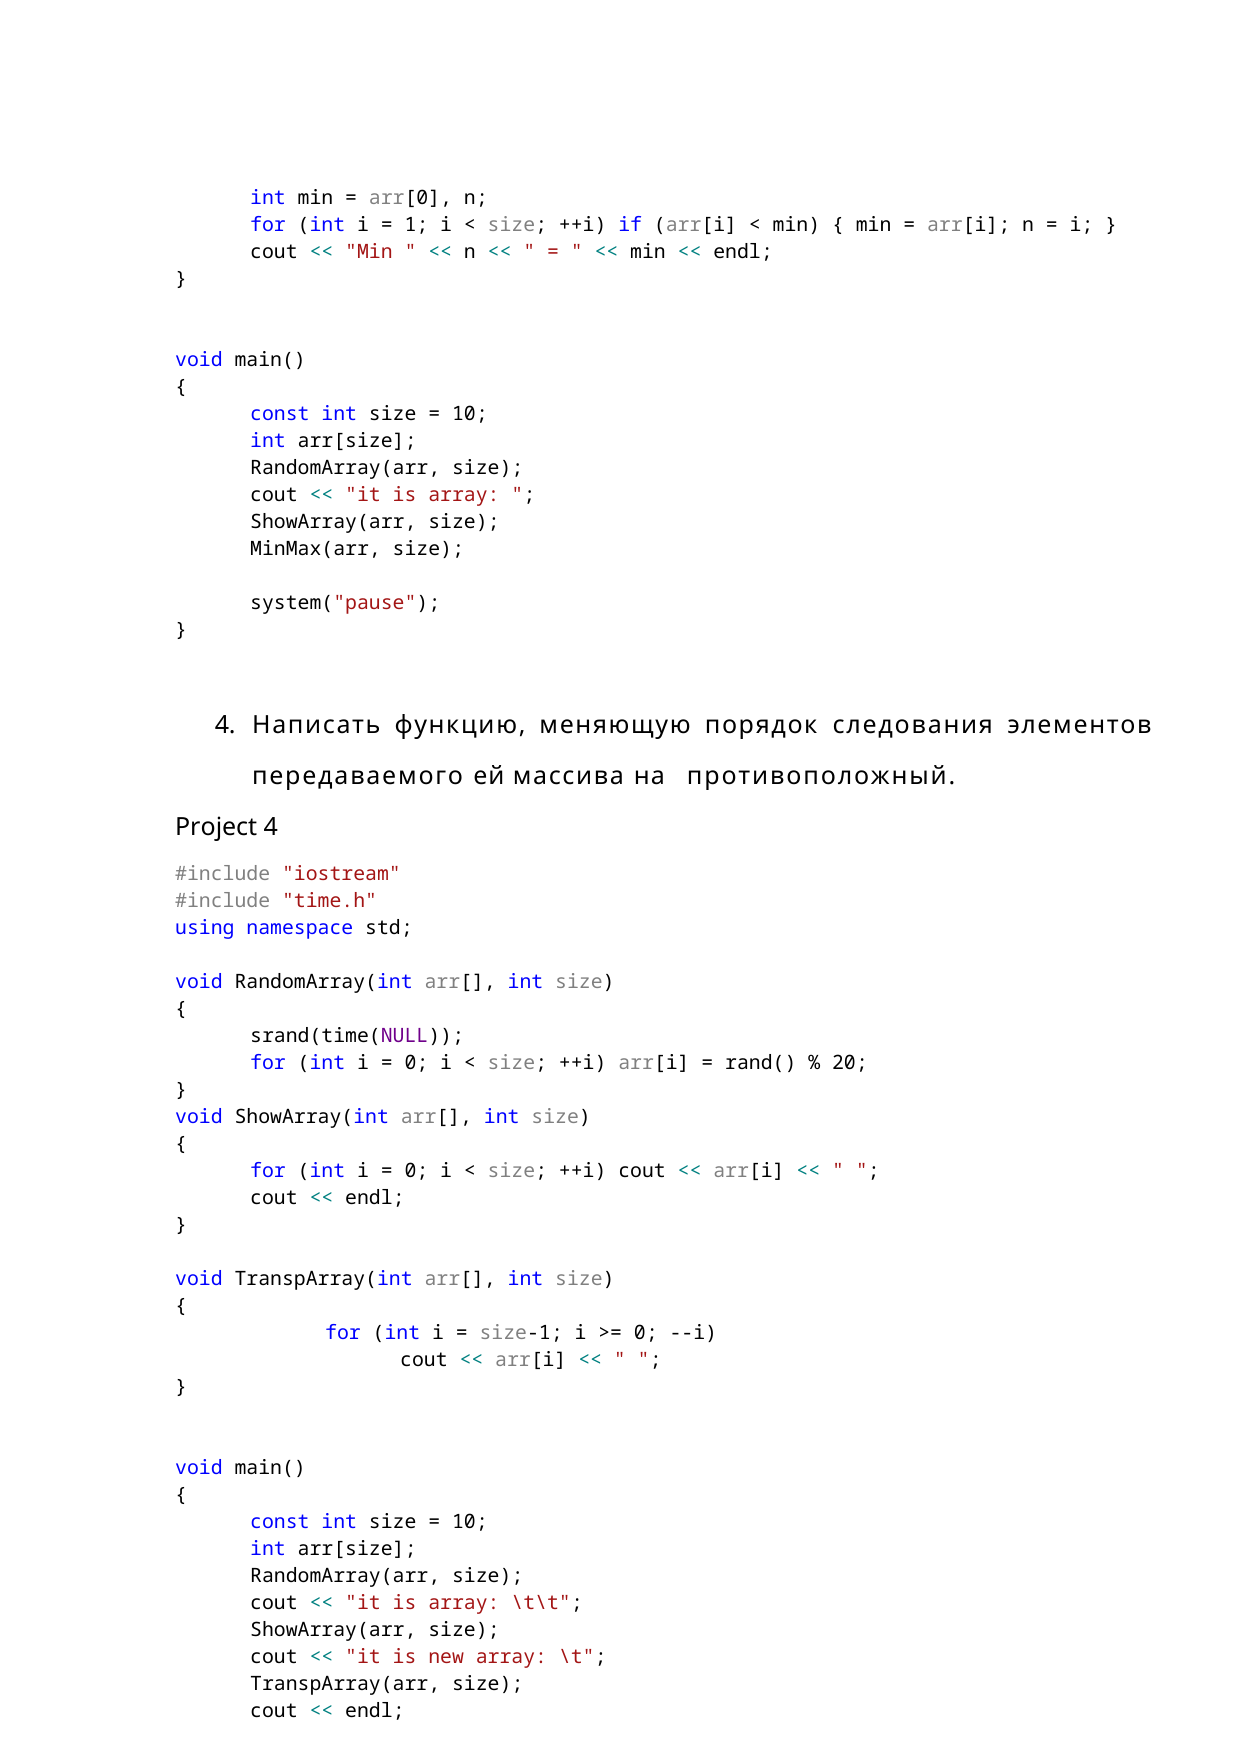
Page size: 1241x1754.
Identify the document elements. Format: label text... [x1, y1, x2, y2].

text { [175, 994, 1163, 1021]
text int arr[size]; [175, 426, 1163, 453]
text cout << "Min " << n << " = " << min << endl; [175, 237, 1163, 264]
text { [175, 1129, 1163, 1156]
text cout << arr[i] << " "; [175, 1345, 1163, 1372]
text { [175, 1291, 1163, 1318]
text void main() [175, 345, 1163, 372]
text void main() [175, 1453, 1163, 1480]
text Project 4 [175, 808, 1151, 842]
text cout << endl; [175, 1183, 1163, 1210]
text MinMax(arr, size); [175, 534, 1163, 561]
text RandomArray(arr, size); [175, 1561, 1163, 1588]
text TranspArray(arr, size); [175, 1669, 1163, 1696]
text { [175, 372, 1163, 399]
text const int size = 10; [175, 399, 1163, 426]
text void ShowArray(int arr[], int size) [175, 1102, 1163, 1129]
text } [175, 264, 1163, 291]
text for (int i = 1; i < size; ++i) if (arr[i] < min) { min = arr[i]; n = i; } [175, 210, 1163, 237]
text int min = arr[0], n; [175, 183, 1163, 210]
text { [175, 1480, 1163, 1507]
text #include "time.h" [175, 886, 1163, 913]
text } [175, 615, 1151, 642]
text ShowArray(arr, size); [175, 507, 1163, 534]
text #include "iostream" [175, 859, 1163, 886]
text void TranspArray(int arr[], int size) [175, 1264, 1163, 1291]
text system("pause"); [175, 588, 1163, 615]
text cout << "it is array: "; [175, 480, 1163, 507]
text cout << "it is array: \t\t"; [175, 1588, 1163, 1615]
text for (int i = 0; i < size; ++i) arr[i] = rand() % 20; [175, 1048, 1163, 1075]
text const int size = 10; [175, 1507, 1163, 1534]
text for (int i = 0; i < size; ++i) cout << arr[i] << " "; [175, 1156, 1163, 1183]
text } [175, 1210, 1163, 1237]
list Написать функцию, меняющую порядок следования элементов передаваемого ей массива на противоположный. [214, 706, 1151, 791]
text using namespace std; [175, 913, 1163, 940]
text ShowArray(arr, size); [175, 1615, 1163, 1642]
text } [175, 1075, 1163, 1102]
text RandomArray(arr, size); [175, 453, 1163, 480]
text } [175, 1372, 1163, 1399]
text cout << endl; [175, 1696, 1163, 1723]
text srand(time(NULL)); [175, 1021, 1163, 1048]
text cout << "it is new array: \t"; [175, 1642, 1163, 1669]
text int arr[size]; [175, 1534, 1163, 1561]
text for (int i = size-1; i >= 0; --i) [175, 1318, 1163, 1345]
text void RandomArray(int arr[], int size) [175, 967, 1163, 994]
